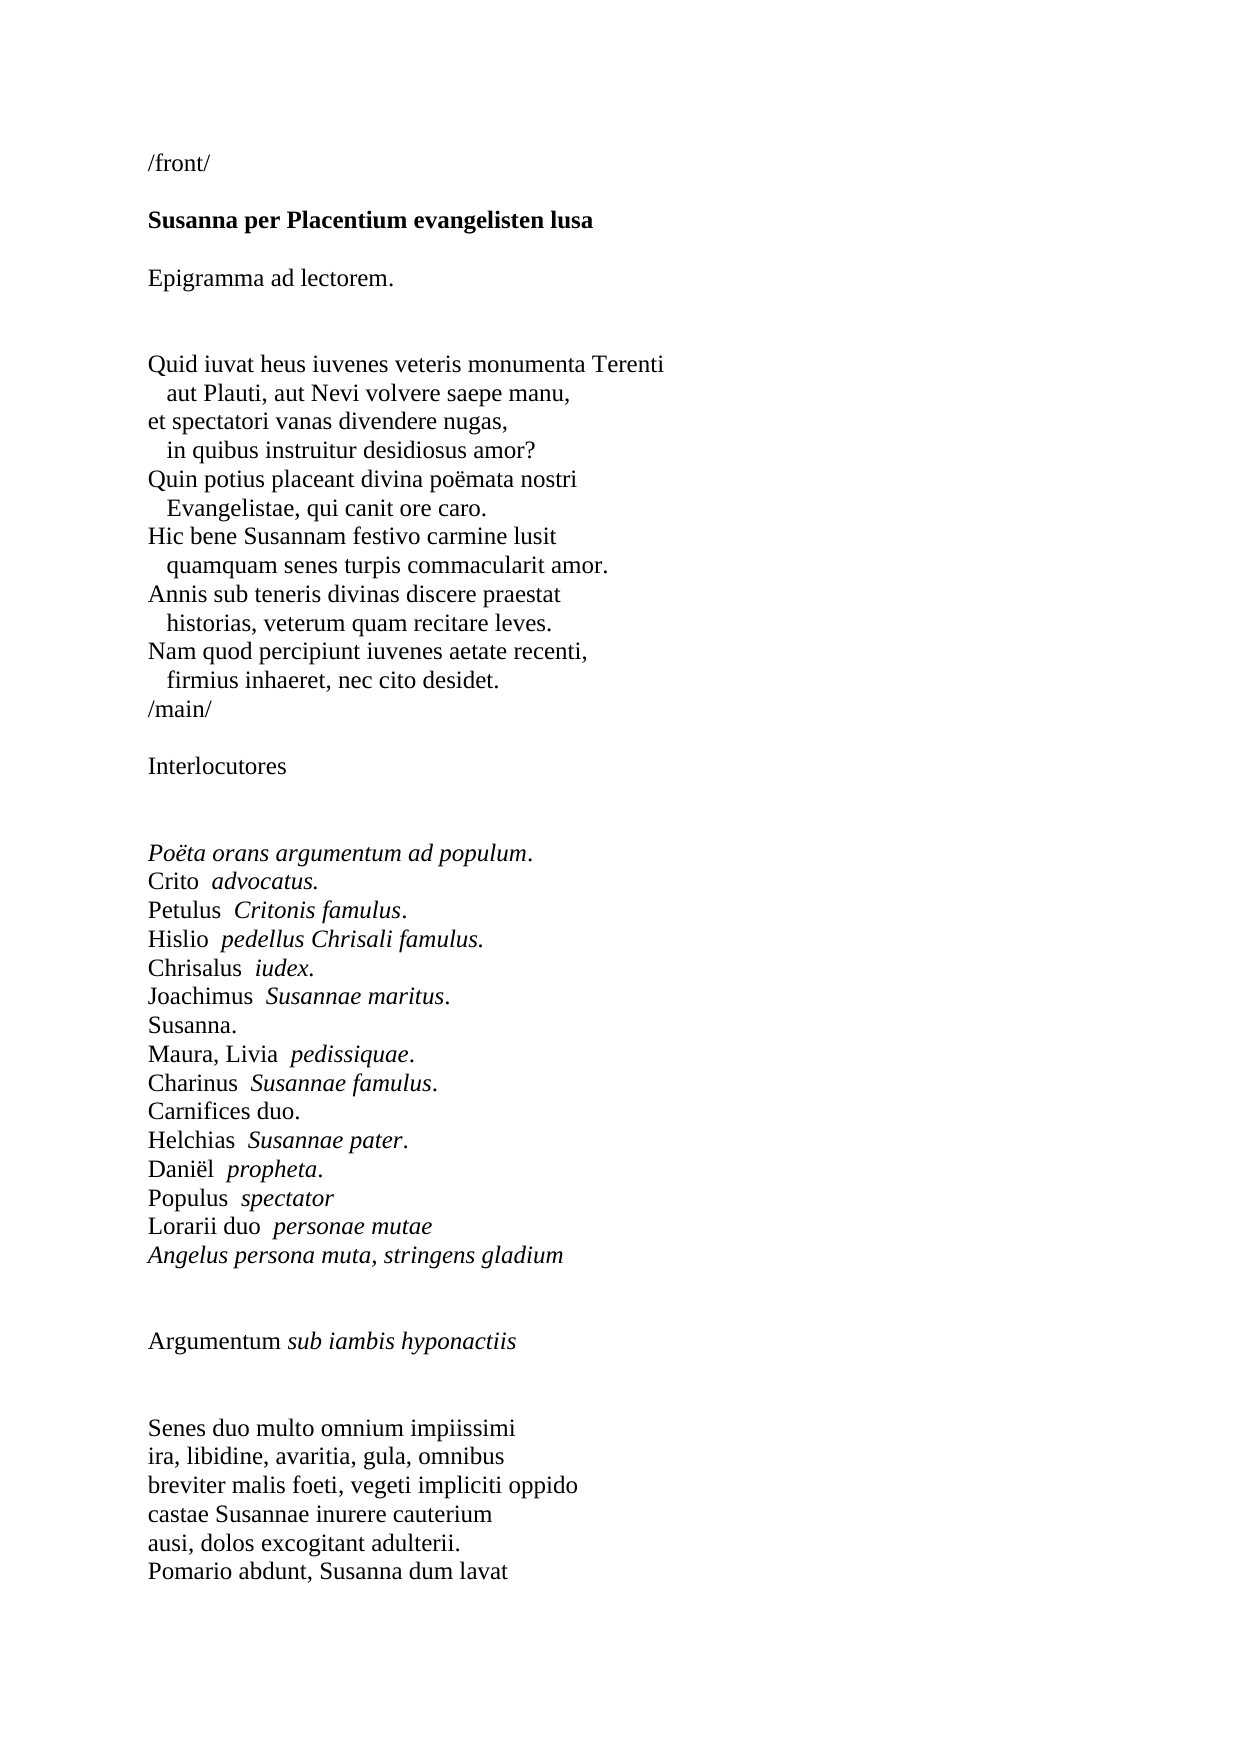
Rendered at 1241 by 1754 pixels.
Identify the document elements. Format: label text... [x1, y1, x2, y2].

text Quin potius placeant divina poëmata nostri [148, 464, 1093, 493]
text Annis sub teneris divinas discere praestat [148, 579, 1093, 608]
text Maura, Livia pedissiquae. [148, 1039, 1093, 1068]
text Pomario abdunt, Susanna dum lavat [148, 1556, 1093, 1585]
text Hic bene Susannam festivo carmine lusit [148, 521, 1093, 550]
text quamquam senes turpis commacularit amor. [148, 550, 1093, 579]
text ira, libidine, avaritia, gula, omnibus [148, 1441, 1093, 1470]
text historias, veterum quam recitare leves. [148, 608, 1093, 636]
text /main/ [148, 694, 1093, 723]
text Senes duo multo omnium impiissimi [148, 1413, 1093, 1441]
text aut Plauti, aut Nevi volvere saepe manu, [148, 378, 1093, 406]
text Chrisalus iudex. [148, 953, 1093, 981]
text Susanna per Placentium evangelisten lusa [148, 205, 1093, 234]
text Charinus Susannae famulus. [148, 1068, 1093, 1096]
text firmius inhaeret, nec cito desidet. [148, 665, 1093, 694]
text Poëta orans argumentum ad populum. [148, 838, 1093, 866]
text castae Susannae inurere cauterium [148, 1499, 1093, 1528]
text Interlocutores [148, 751, 1093, 780]
text /front/ [148, 148, 1093, 176]
text Susanna. [148, 1010, 1093, 1039]
text ausi, dolos excogitant adulterii. [148, 1528, 1093, 1556]
text Petulus Critonis famulus. [148, 895, 1093, 924]
text Evangelistae, qui canit ore caro. [148, 493, 1093, 521]
text Crito advocatus. [148, 866, 1093, 895]
text Carnifices duo. [148, 1096, 1093, 1125]
text et spectatori vanas divendere nugas, [148, 406, 1093, 435]
text Quid iuvat heus iuvenes veteris monumenta Terenti [148, 349, 1093, 378]
text in quibus instruitur desidiosus amor? [148, 435, 1093, 464]
text Helchias Susannae pater. [148, 1125, 1093, 1154]
text Epigramma ad lectorem. [148, 263, 1093, 291]
text Lorarii duo personae mutae [148, 1211, 1093, 1240]
text breviter malis foeti, vegeti impliciti oppido [148, 1470, 1093, 1499]
text Hislio pedellus Chrisali famulus. [148, 924, 1093, 953]
text Argumentum sub iambis hyponactiis [148, 1326, 1093, 1355]
text Joachimus Susannae maritus. [148, 981, 1093, 1010]
text Daniël propheta. [148, 1154, 1093, 1183]
text Nam quod percipiunt iuvenes aetate recenti, [148, 636, 1093, 665]
text Populus spectator [148, 1183, 1093, 1211]
text Angelus persona muta, stringens gladium [148, 1240, 1093, 1269]
